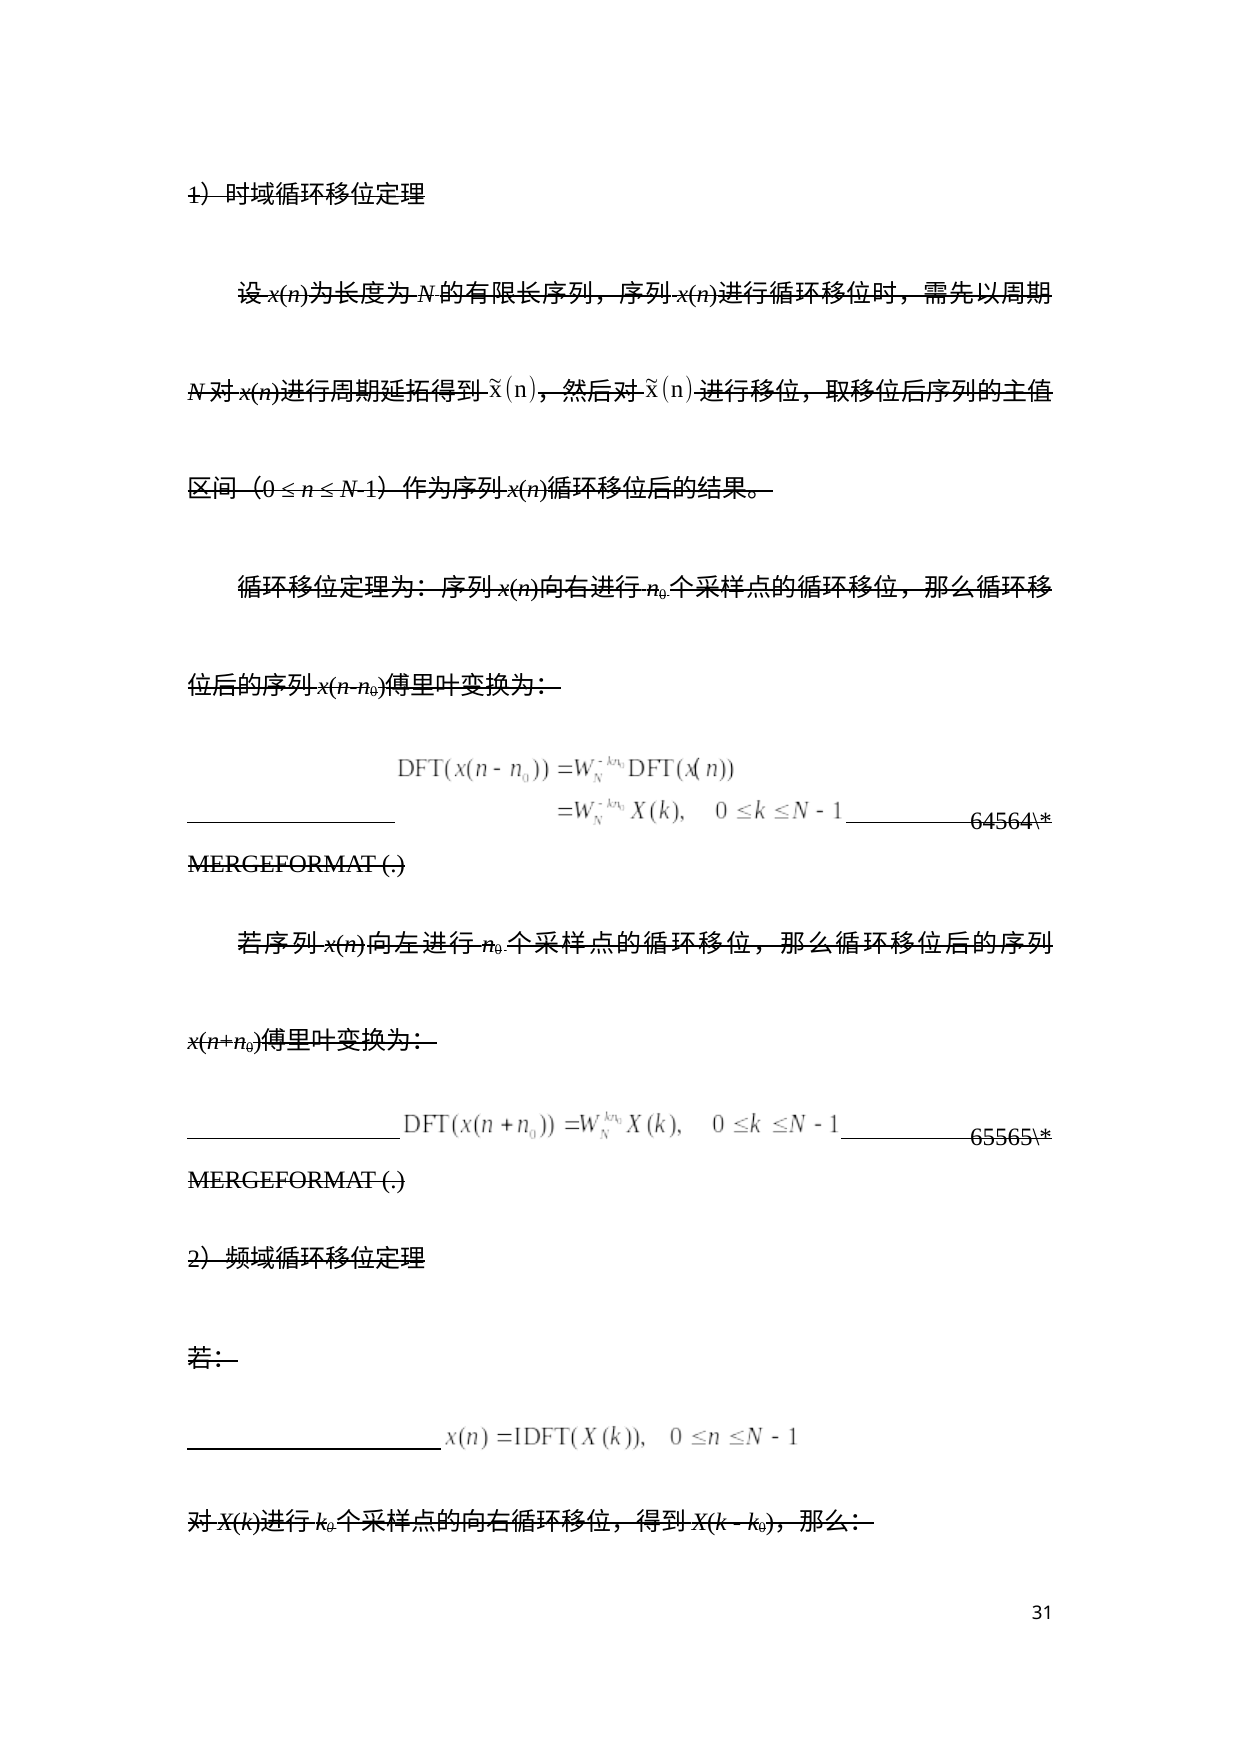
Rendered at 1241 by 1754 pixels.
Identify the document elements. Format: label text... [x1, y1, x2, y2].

text 1）时域循环移位定理 [187, 160, 1053, 225]
text 若： [187, 1324, 1053, 1389]
text 循环移位定理为：序列x(n)向右进行n0个采样点的循环移位，那么循环移位后的序列x(n-n0)傅里叶变换为： [187, 553, 1053, 716]
text 若序列x(n)向左进行n0个采样点的循环移位，那么循环移位后的序列x(n+n0)傅里叶变换为： [187, 909, 1053, 1071]
text 对X(k)进行k0个采样点的向右循环移位，得到X(k - k0)，那么： [187, 1487, 1053, 1552]
text 设x(n)为长度为N的有限长序列，序列x(n)进行循环移位时，需先以周期N对x(n)进行周期延拓得到 ，然后对 进行移位，取移位后序列的主值区间（0 ≤ n ≤ N-1）作为序列x(n)循环移位后的结果。 [187, 259, 1053, 519]
text 2）频域循环移位定理 [187, 1224, 1053, 1289]
